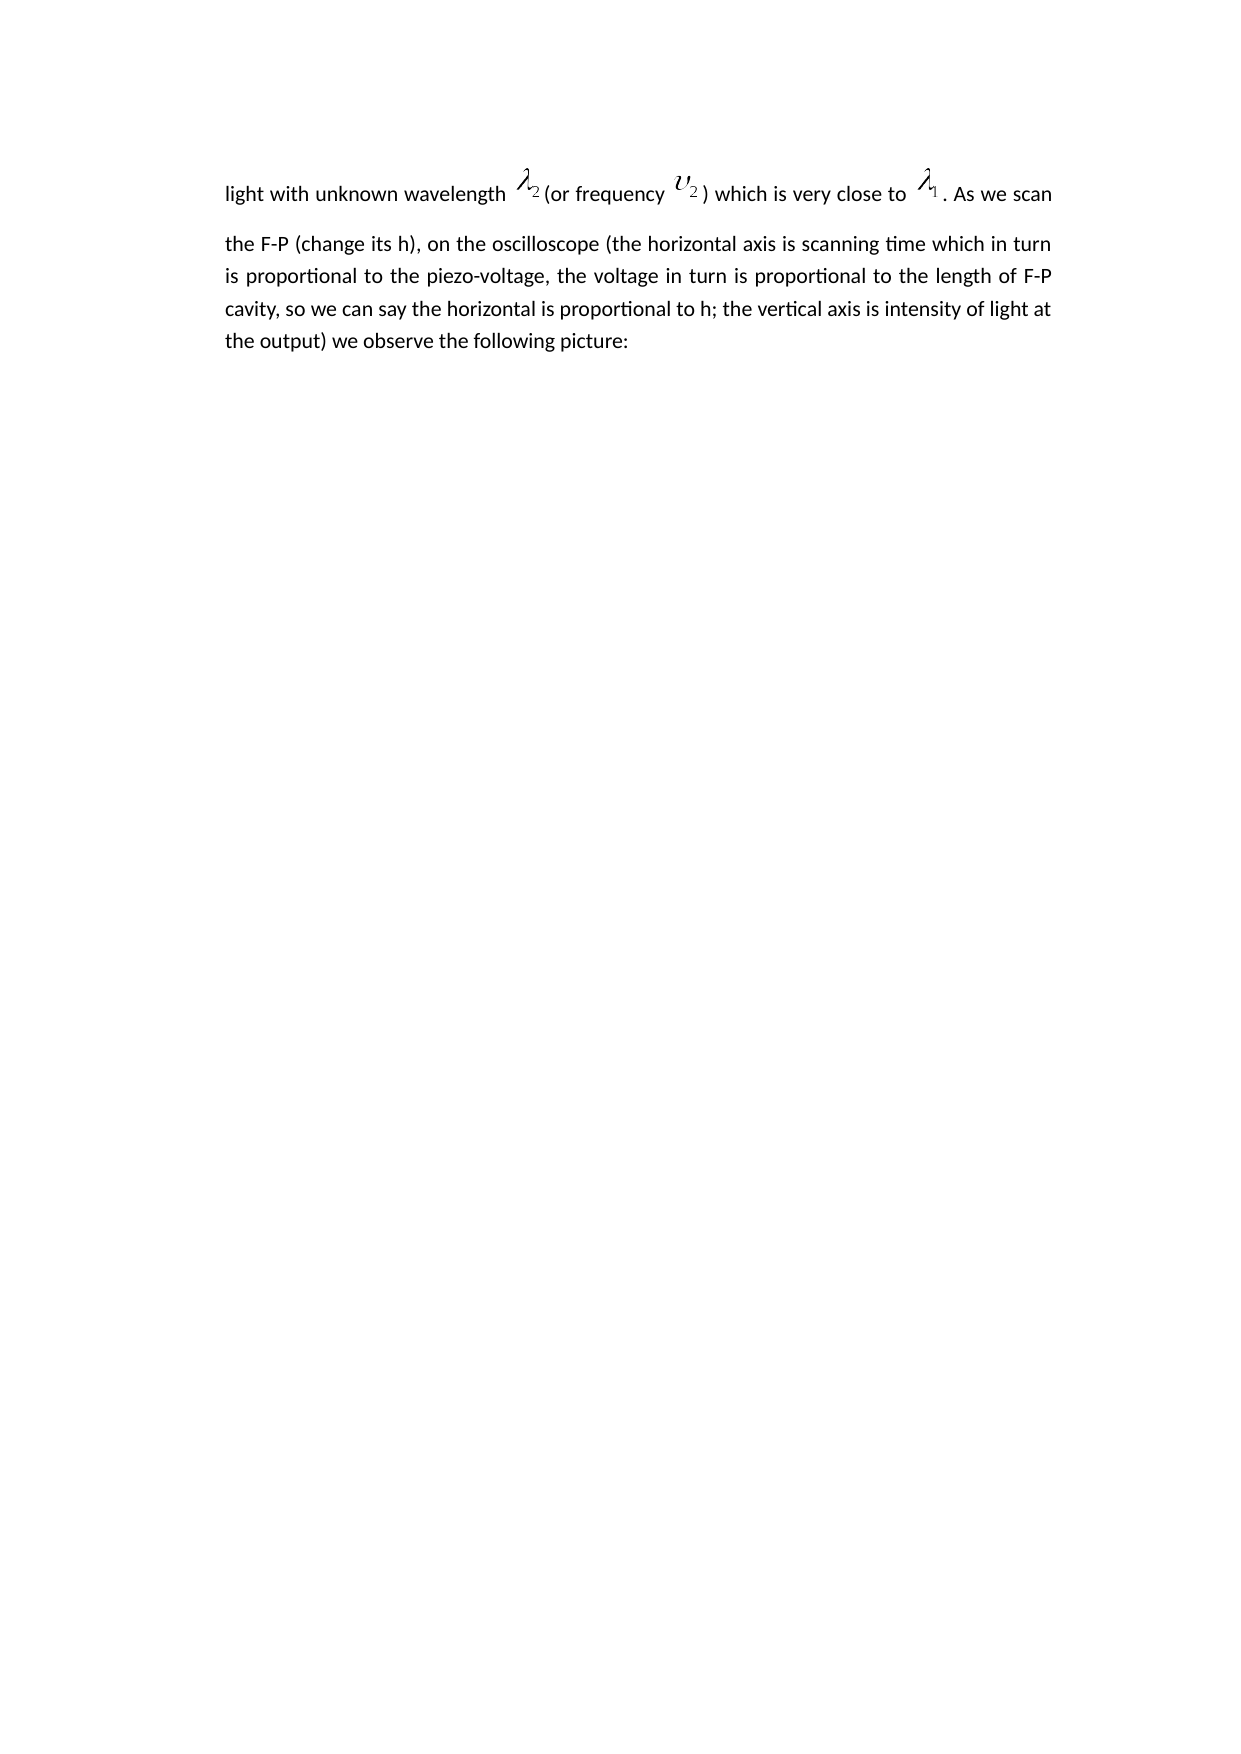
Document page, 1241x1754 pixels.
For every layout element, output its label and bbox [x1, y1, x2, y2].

text [225, 162, 1053, 357]
